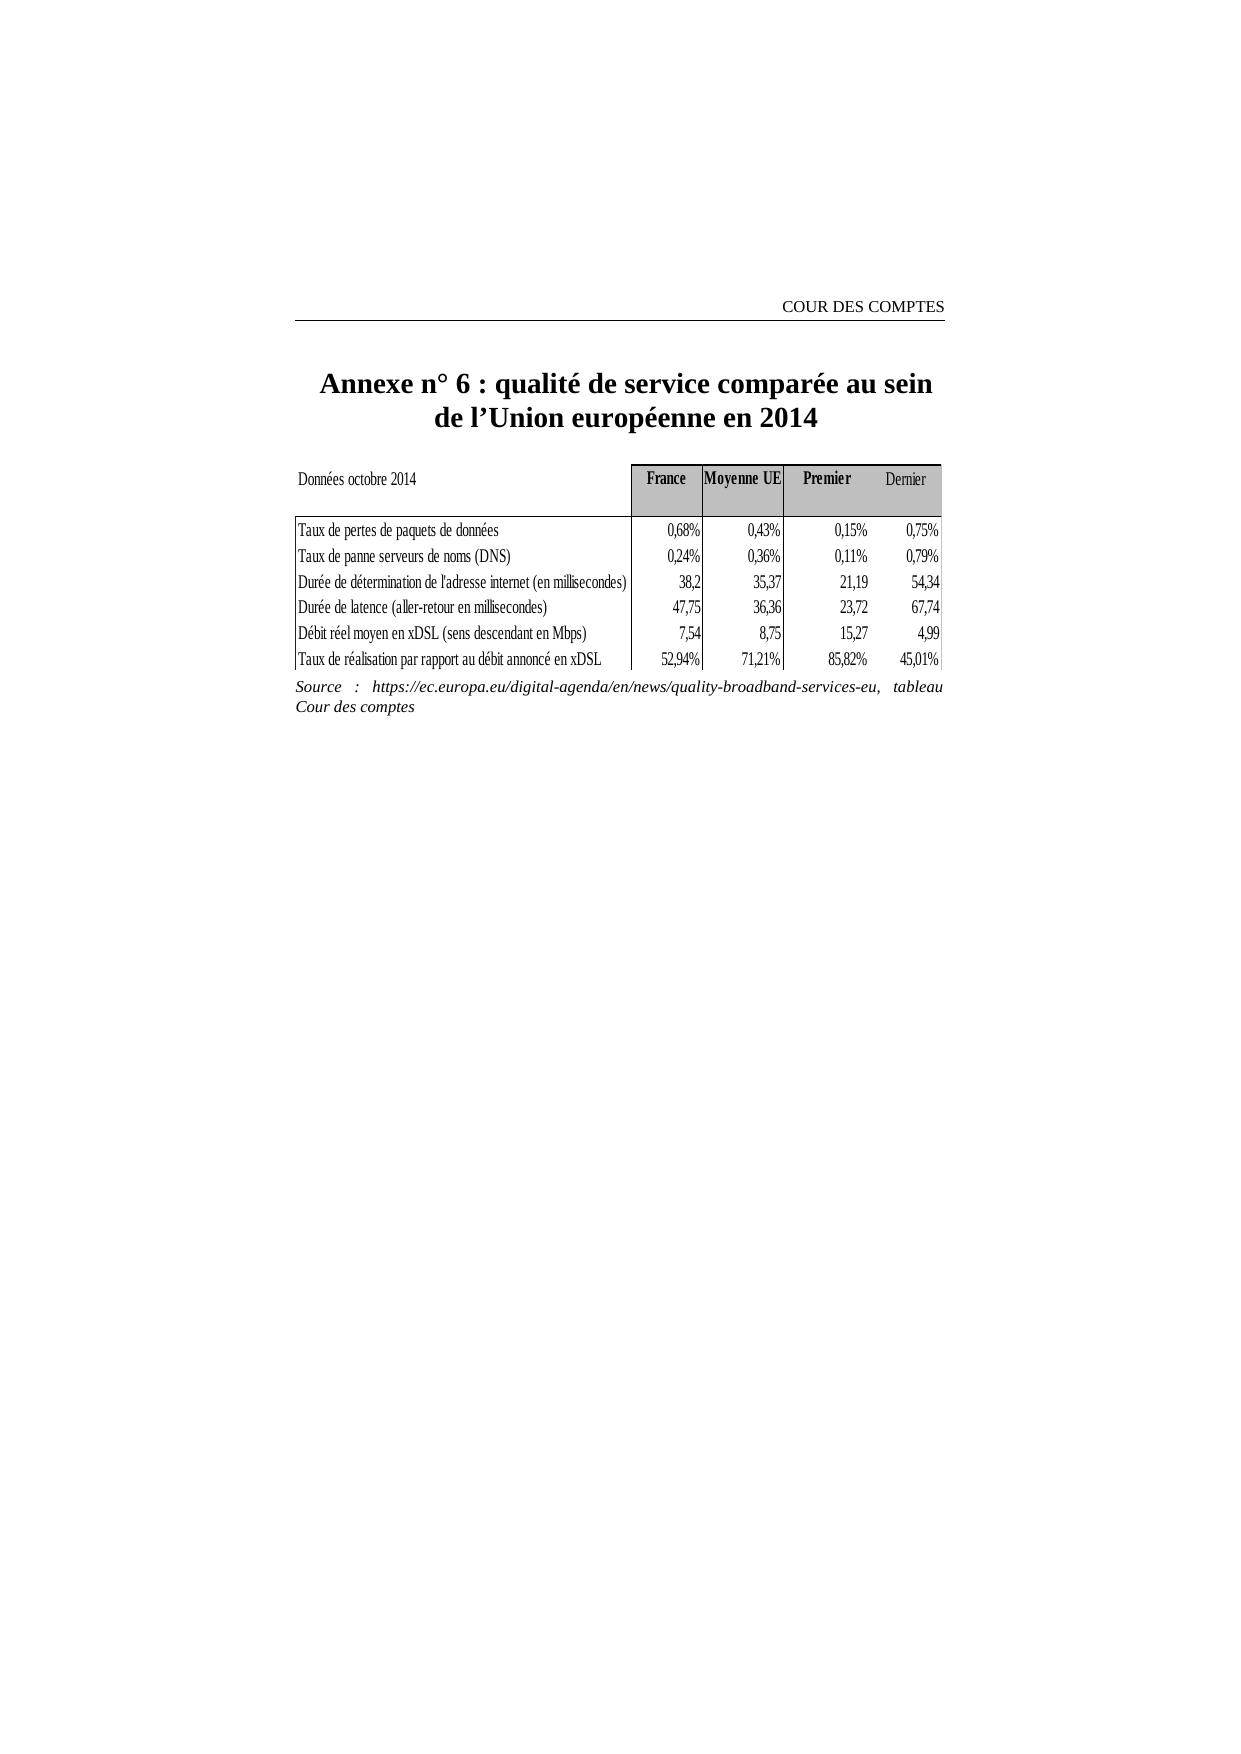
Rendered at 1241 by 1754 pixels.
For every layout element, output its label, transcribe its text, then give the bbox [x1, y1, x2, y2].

text Source : https://ec.europa.eu/digital-agenda/en/news/quality-broadband-services-eu, tableau Cour des comptes [295, 677, 945, 716]
text qualité de service comparée au sein de l’Union européenne en 2014 [307, 366, 945, 433]
